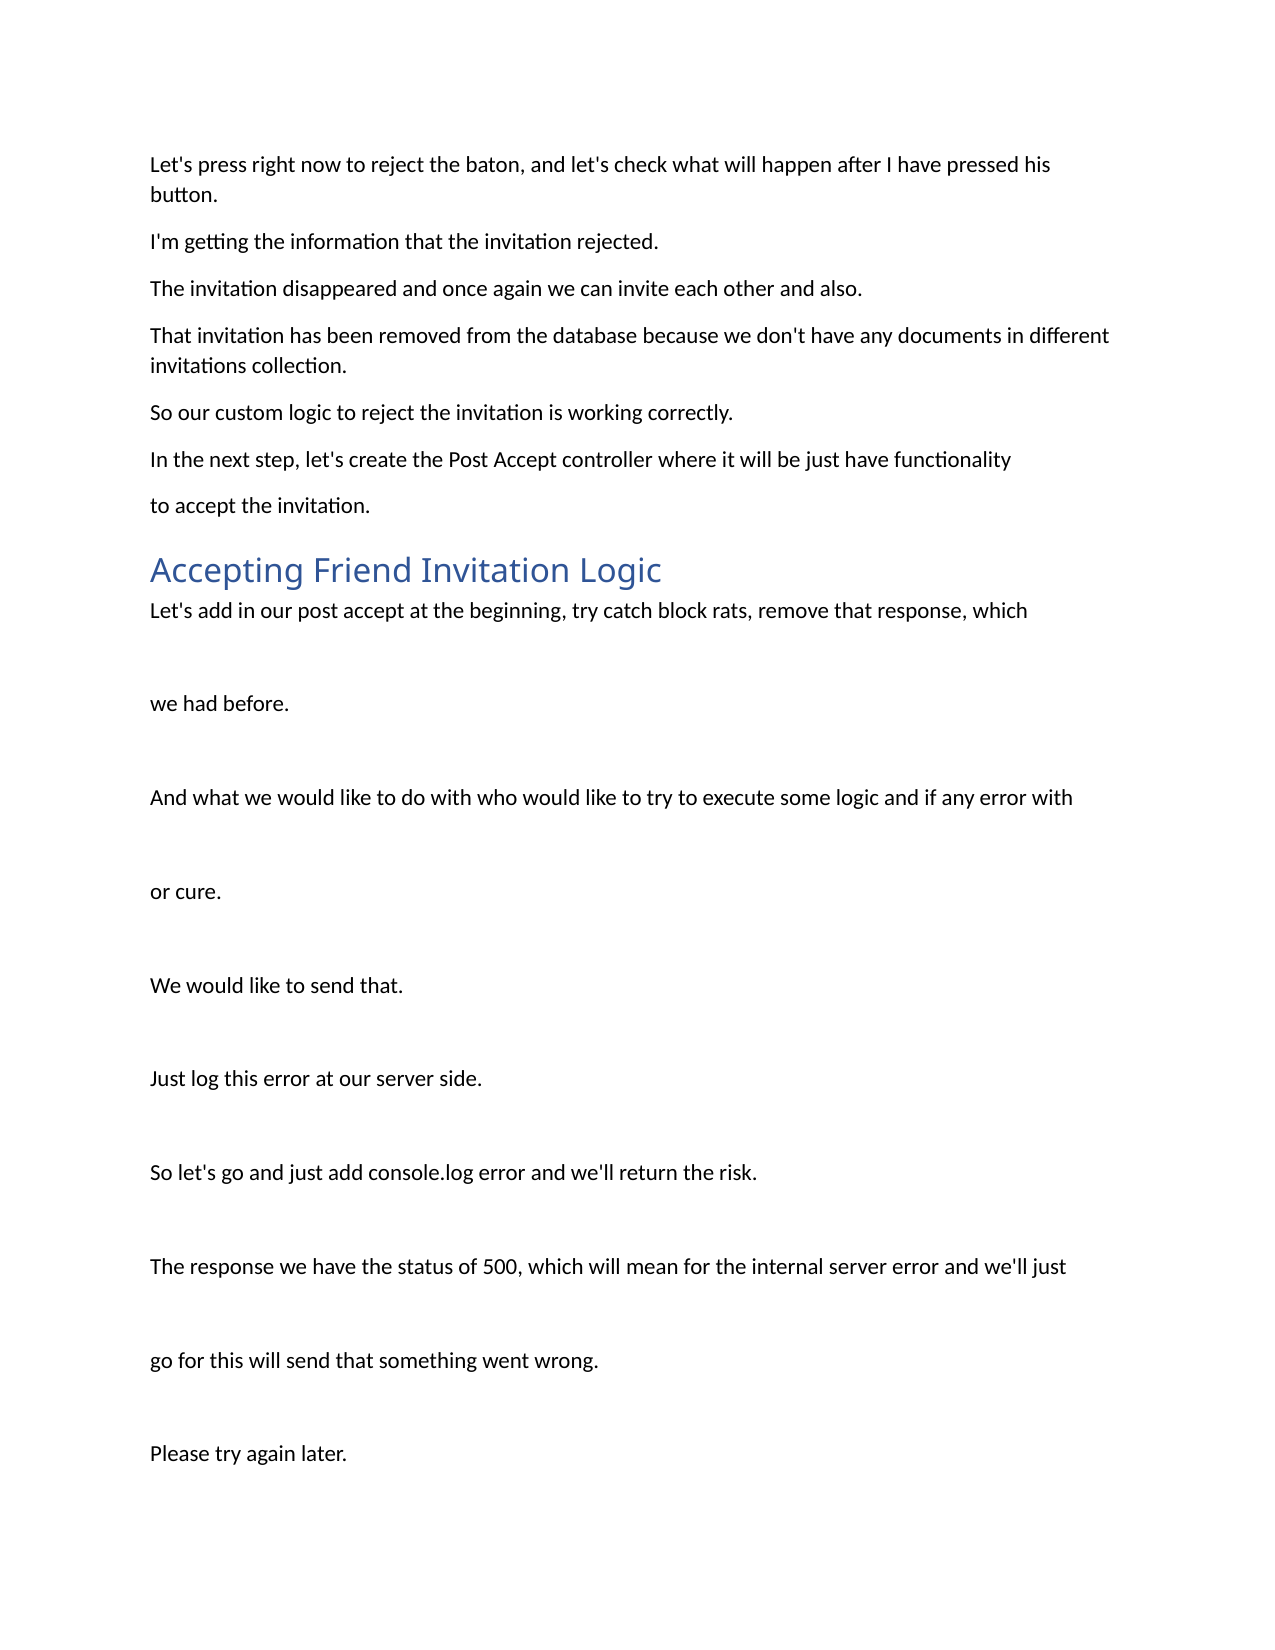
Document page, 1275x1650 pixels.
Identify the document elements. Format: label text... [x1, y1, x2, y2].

text We would like to send that. [150, 971, 1125, 999]
text I'm getting the information that the invitation rejected. [150, 227, 1125, 255]
text Let's press right now to reject the baton, and let's check what will happen after I have pressed his button. [150, 150, 1125, 208]
text The invitation disappeared and once again we can invite each other and also. [150, 274, 1125, 302]
text In the next step, let's create the Post Accept controller where it will be just have functionality [150, 445, 1125, 473]
subtitle Accepting Friend Invitation Logic [150, 547, 1125, 592]
text And what we would like to do with who would like to try to execute some logic and if any error with [150, 783, 1125, 811]
text The response we have the status of 500, which will mean for the internal server error and we'll just [150, 1252, 1125, 1280]
text Please try again later. [150, 1439, 1125, 1468]
text or cure. [150, 877, 1125, 905]
text go for this will send that something went wrong. [150, 1346, 1125, 1374]
text Just log this error at our server side. [150, 1064, 1125, 1093]
text Let's add in our post accept at the beginning, try catch block rats, remove that response, which [150, 596, 1125, 624]
text So let's go and just add console.log error and we'll return the risk. [150, 1158, 1125, 1186]
text That invitation has been removed from the database because we don't have any documents in different invitations collection. [150, 321, 1125, 379]
text to accept the invitation. [150, 492, 1125, 520]
text we had before. [150, 689, 1125, 718]
text So our custom logic to reject the invitation is working correctly. [150, 398, 1125, 426]
